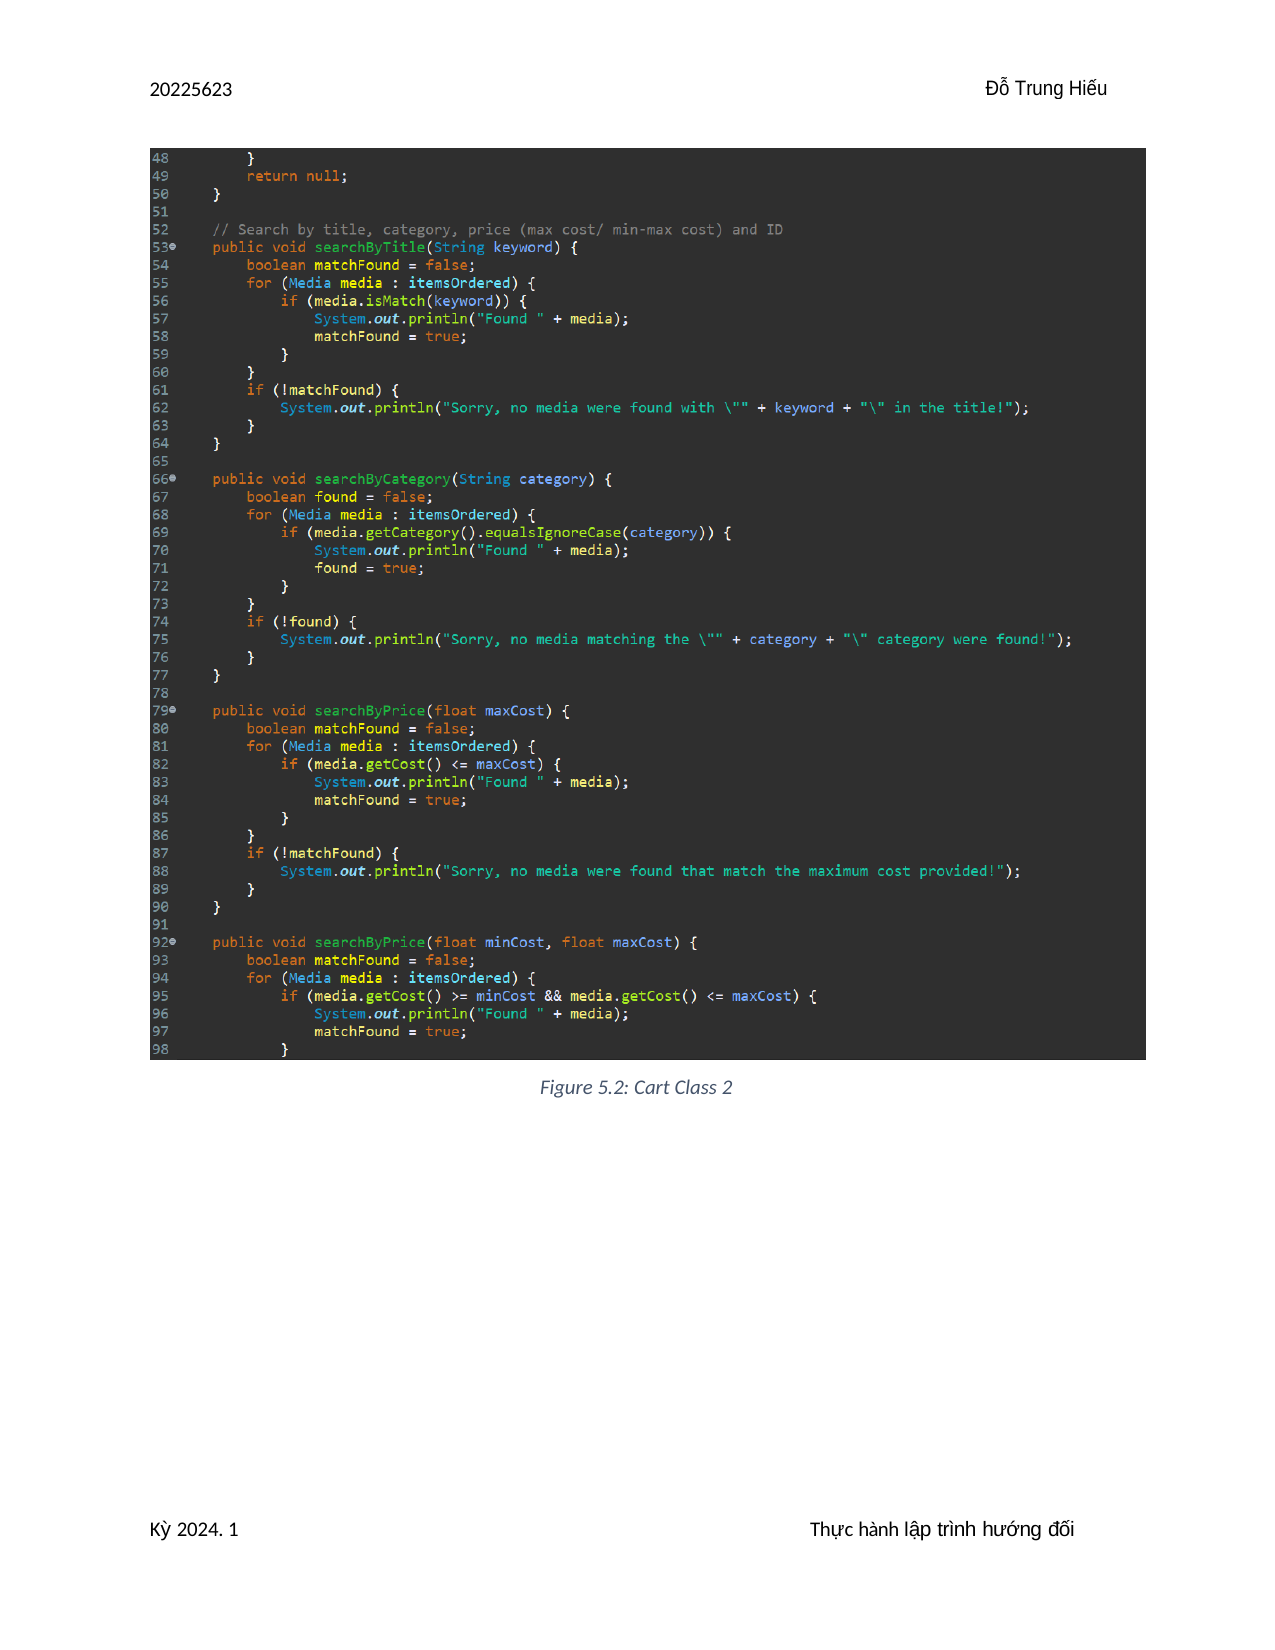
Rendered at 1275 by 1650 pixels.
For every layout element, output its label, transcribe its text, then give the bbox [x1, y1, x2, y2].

picture [150, 148, 1146, 1060]
text Figure 5.2: Cart Class 2 [140, 1074, 1135, 1099]
